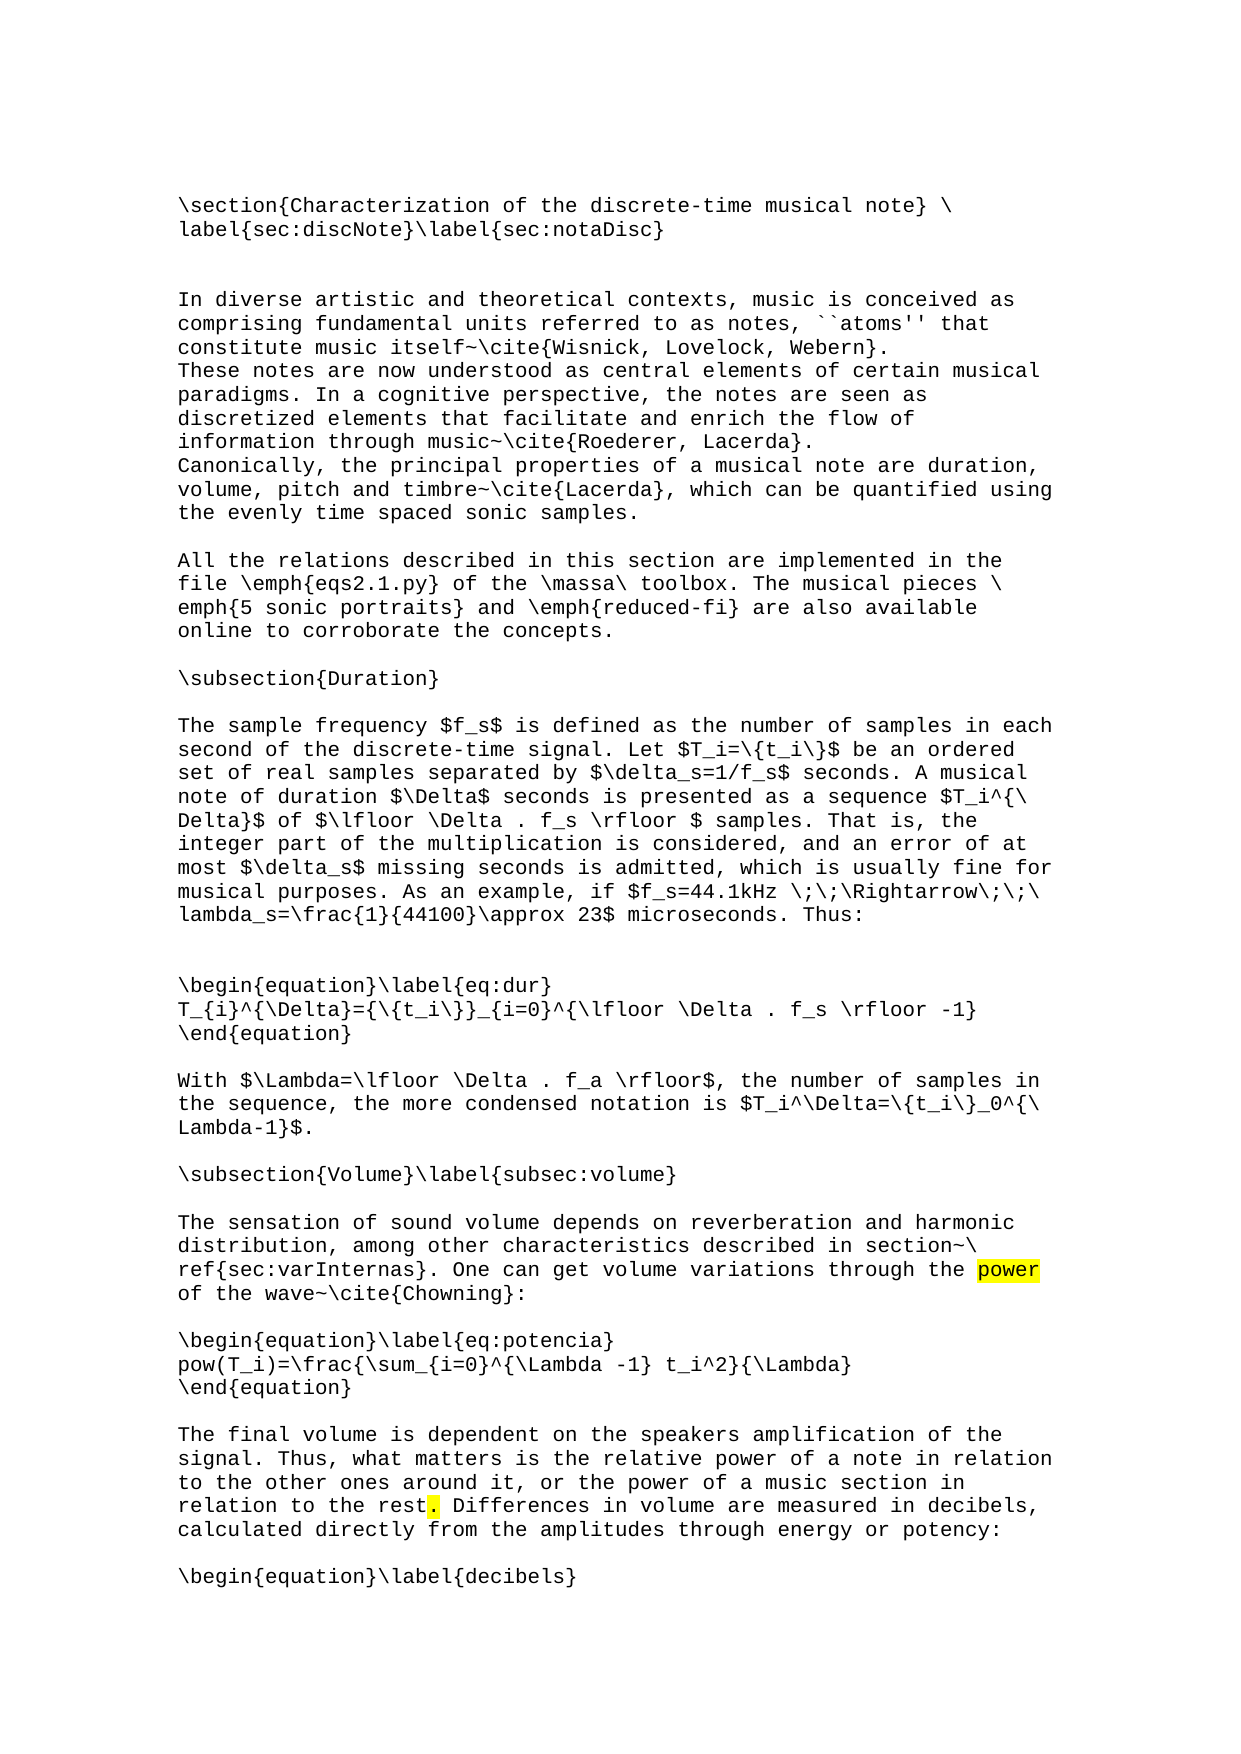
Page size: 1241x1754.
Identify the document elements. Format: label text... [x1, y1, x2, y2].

text T_{i}^{\Delta}={\{t_i\}}_{i=0}^{\lfloor \Delta . f_s \rfloor -1} [177, 999, 1063, 1022]
text \subsection{Duration} [177, 668, 1063, 691]
text \begin{equation}\label{eq:dur} [177, 975, 1063, 999]
text \section{Characterization of the discrete-time musical note} \label{sec:discNote}\label{sec:notaDisc} [177, 195, 1063, 242]
text \begin{equation}\label{decibels} [177, 1566, 1063, 1590]
text The final volume is dependent on the speakers amplification of the signal. Thus, what matters is the relative power of a note in relation to the other ones around it, or the power of a music section in relation to the rest. Differences in volume are measured in decibels, calculated directly from the amplitudes through energy or potency: [177, 1424, 1063, 1543]
text With $\Lambda=\lfloor \Delta . f_a \rfloor$, the number of samples in the sequence, the more condensed notation is $T_i^\Delta=\{t_i\}_0^{\Lambda-1}$. [177, 1070, 1063, 1141]
text Canonically, the principal properties of a musical note are duration, volume, pitch and timbre~\cite{Lacerda}, which can be quantified using the evenly time spaced sonic samples. [177, 455, 1063, 526]
text \begin{equation}\label{eq:potencia} [177, 1330, 1063, 1353]
text \end{equation} [177, 1022, 1063, 1046]
text The sensation of sound volume depends on reverberation and harmonic distribution, among other characteristics described in section~\ref{sec:varInternas}. One can get volume variations through the power of the wave~\cite{Chowning}: [177, 1212, 1063, 1306]
text In diverse artistic and theoretical contexts, music is conceived as comprising fundamental units referred to as notes, ``atoms'' that constitute music itself~\cite{Wisnick, Lovelock, Webern}. [177, 289, 1063, 360]
text The sample frequency $f_s$ is defined as the number of samples in each second of the discrete-time signal. Let $T_i=\{t_i\}$ be an ordered set of real samples separated by $\delta_s=1/f_s$ seconds. A musical note of duration $\Delta$ seconds is presented as a sequence $T_i^{\Delta}$ of $\lfloor \Delta . f_s \rfloor $ samples. That is, the integer part of the multiplication is considered, and an error of at most $\delta_s$ missing seconds is admitted, which is usually fine for musical purposes. As an example, if $f_s=44.1kHz \;\;\Rightarrow\;\;\lambda_s=\frac{1}{44100}\approx 23$ microseconds. Thus: [177, 715, 1063, 928]
text These notes are now understood as central elements of certain musical paradigms. In a cognitive perspective, the notes are seen as discretized elements that facilitate and enrich the flow of information through music~\cite{Roederer, Lacerda}. [177, 360, 1063, 455]
text pow(T_i)=\frac{\sum_{i=0}^{\Lambda -1} t_i^2}{\Lambda} [177, 1353, 1063, 1377]
text \end{equation} [177, 1377, 1063, 1401]
text \subsection{Volume}\label{subsec:volume} [177, 1164, 1063, 1188]
text All the relations described in this section are implemented in the file \emph{eqs2.1.py} of the \massa\ toolbox. The musical pieces \emph{5 sonic portraits} and \emph{reduced-fi} are also available online to corroborate the concepts. [177, 549, 1063, 644]
